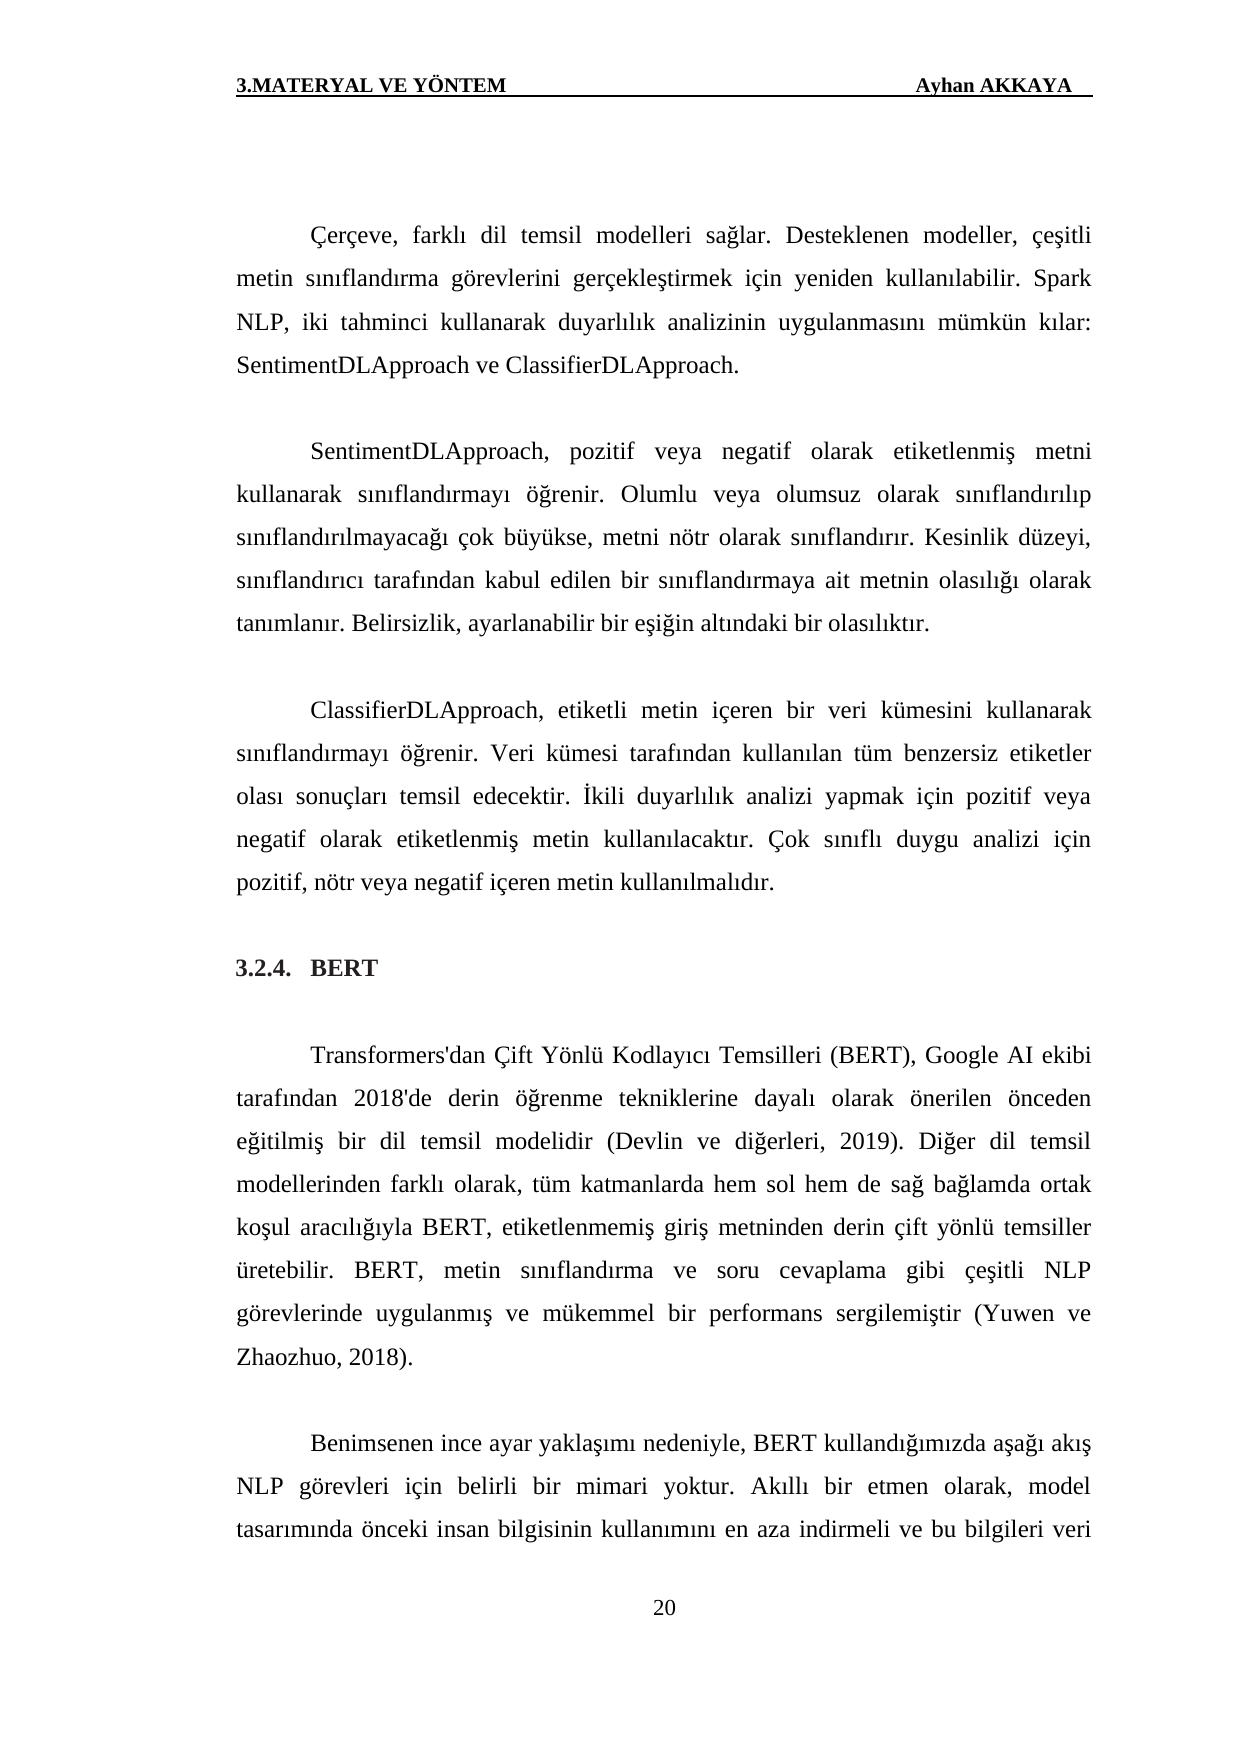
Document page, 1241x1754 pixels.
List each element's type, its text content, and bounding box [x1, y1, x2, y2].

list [236, 1428, 1092, 1543]
list ClassifierDLApproach, etiketli metin içeren bir veri kümesini kullanarak sınıflandırmayı öğrenir. Veri kümesi tarafından kullanılan tüm benzersiz etiketler olası sonuçları temsil edecektir. İkili duyarlılık analizi yapmak için pozitif veya negatif olarak etiketlenmiş metin kullanılacaktır. Çok sınıflı duygu analizi için pozitif, nötr veya negatif içeren metin kullanılmalıdır. [236, 695, 1092, 896]
list SentimentDLApproach, pozitif veya negatif olarak etiketlenmiş metni kullanarak sınıflandırmayı öğrenir. Olumlu veya olumsuz olarak sınıflandırılıp sınıflandırılmayacağı çok büyükse, metni nötr olarak sınıflandırır. Kesinlik düzeyi, sınıflandırıcı tarafından kabul edilen bir sınıflandırmaya ait metnin olasılığı olarak tanımlanır. Belirsizlik, ayarlanabilir bir eşiğin altındaki bir olasılıktır. [236, 436, 1092, 637]
list Transformers'dan Çift Yönlü Kodlayıcı Temsilleri (BERT), Google AI ekibi tarafından 2018'de derin öğrenme tekniklerine dayalı olarak önerilen önceden eğitilmiş bir dil temsil modelidir (Devlin ve diğerleri, 2019). Diğer dil temsil modellerinden farklı olarak, tüm katmanlarda hem sol hem de sağ bağlamda ortak koşul aracılığıyla BERT, etiketlenmemiş giriş metninden derin çift yönlü temsiller üretebilir. BERT, metin sınıflandırma ve soru cevaplama gibi çeşitli NLP görevlerinde uygulanmış ve mükemmel bir performans sergilemiştir (Yuwen ve Zhaozhuo, 2018). [236, 1040, 1092, 1370]
list BERT [235, 953, 1019, 982]
list Çerçeve, farklı dil temsil modelleri sağlar. Desteklenen modeller, çeşitli metin sınıflandırma görevlerini gerçekleştirmek için yeniden kullanılabilir. Spark NLP, iki tahminci kullanarak duyarlılık analizinin uygulanmasını mümkün kılar: SentimentDLApproach ve ClassifierDLApproach. [236, 220, 1092, 378]
